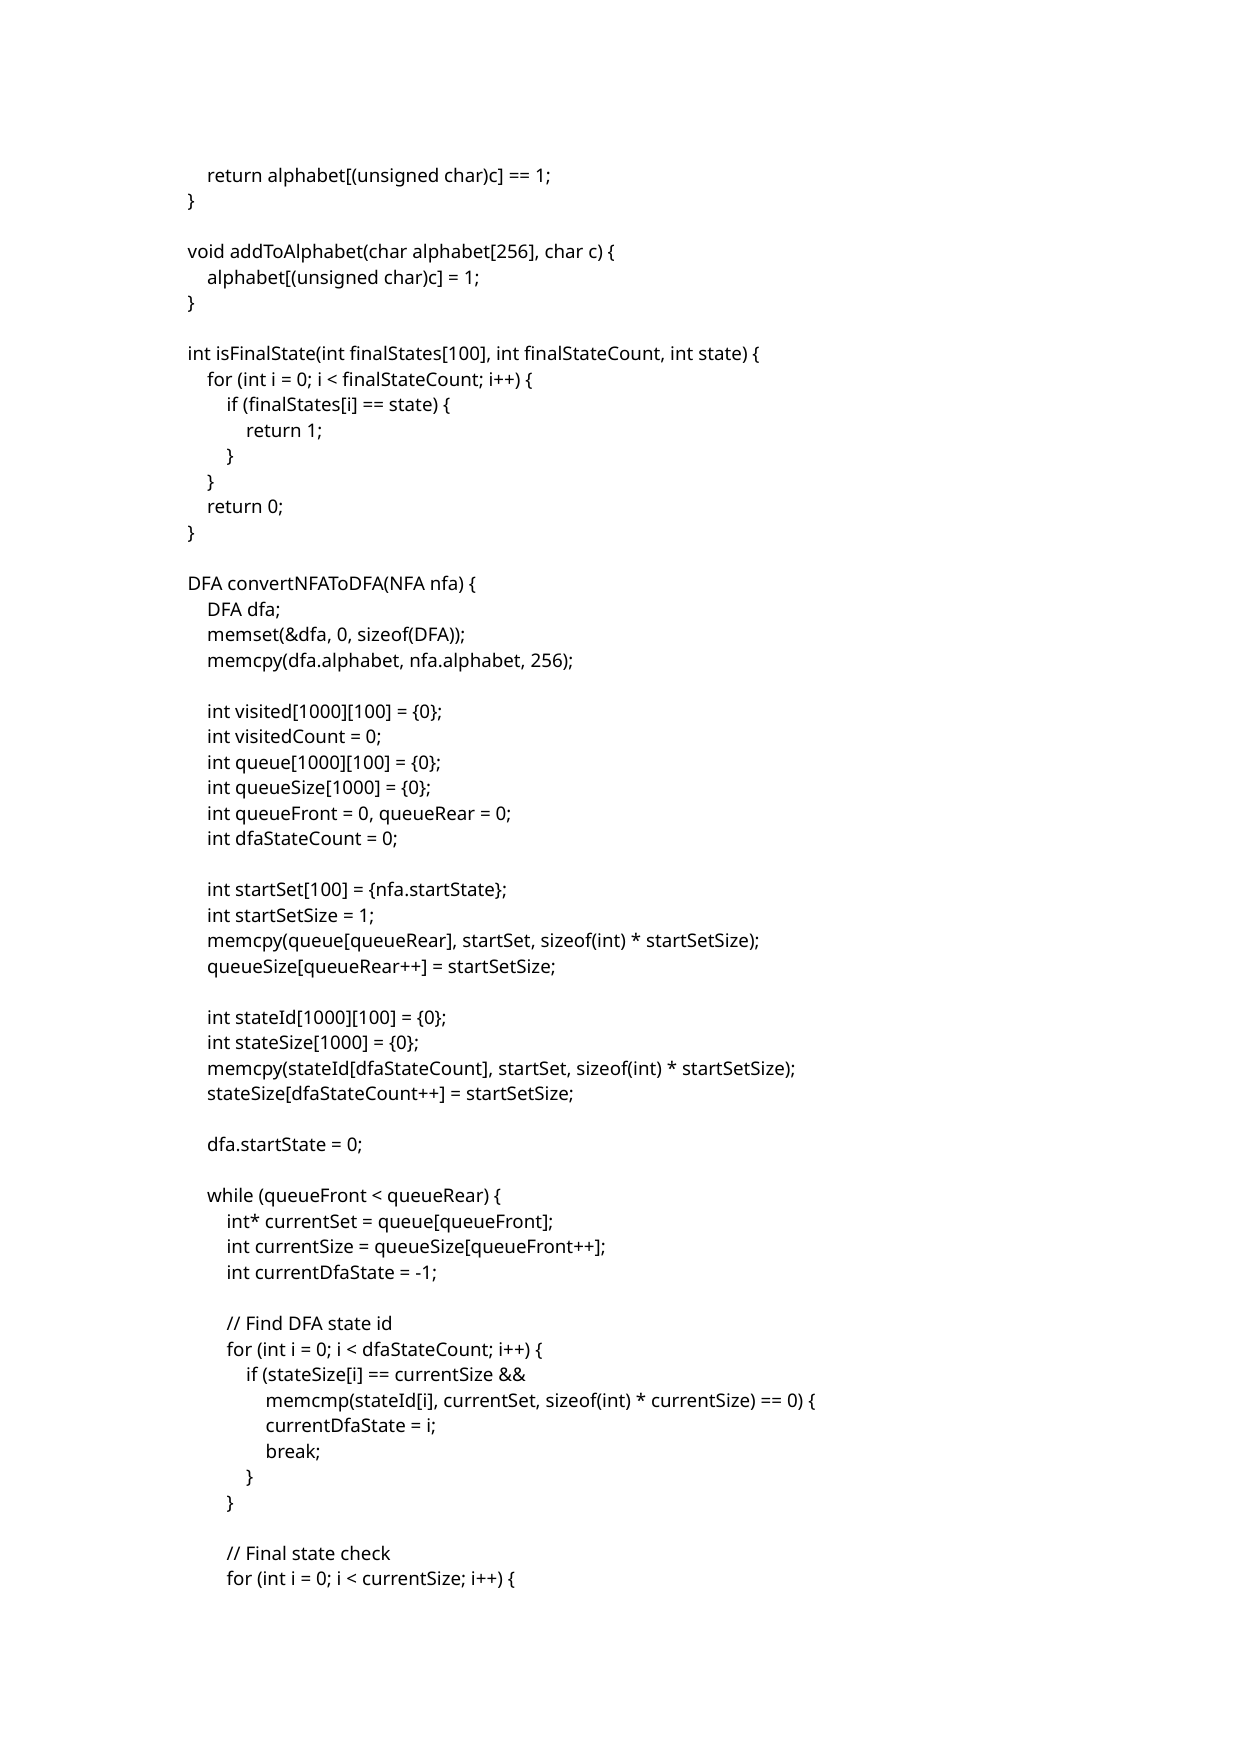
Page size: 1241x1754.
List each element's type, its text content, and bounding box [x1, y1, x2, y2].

text return 1; [187, 417, 1053, 443]
text int stateSize[1000] = {0}; [187, 1030, 1053, 1055]
text int visitedCount = 0; [187, 723, 1053, 749]
text } [187, 443, 1053, 468]
text int startSetSize = 1; [187, 902, 1053, 928]
text queueSize[queueRear++] = startSetSize; [187, 953, 1053, 979]
text return 0; [187, 494, 1053, 519]
text memcpy(dfa.alphabet, nfa.alphabet, 256); [187, 647, 1053, 672]
text int queueFront = 0, queueRear = 0; [187, 800, 1053, 826]
text int isFinalState(int finalStates[100], int finalStateCount, int state) { [187, 341, 1053, 366]
text } [187, 1489, 1053, 1514]
text } [187, 1463, 1053, 1489]
text } [187, 519, 1053, 545]
text int startSet[100] = {nfa.startState}; [187, 877, 1053, 902]
text break; [187, 1438, 1053, 1463]
text } [187, 289, 1053, 315]
text DFA dfa; [187, 596, 1053, 621]
text // Find DFA state id [187, 1310, 1053, 1336]
text int visited[1000][100] = {0}; [187, 698, 1053, 723]
text stateSize[dfaStateCount++] = startSetSize; [187, 1081, 1053, 1106]
text alphabet[(unsigned char)c] = 1; [187, 264, 1053, 289]
text int stateId[1000][100] = {0}; [187, 1004, 1053, 1030]
text } [187, 187, 1053, 213]
text int currentSize = queueSize[queueFront++]; [187, 1234, 1053, 1259]
text } [187, 468, 1053, 494]
text memset(&dfa, 0, sizeof(DFA)); [187, 621, 1053, 647]
text void addToAlphabet(char alphabet[256], char c) { [187, 238, 1053, 264]
text currentDfaState = i; [187, 1412, 1053, 1438]
text memcpy(stateId[dfaStateCount], startSet, sizeof(int) * startSetSize); [187, 1055, 1053, 1081]
text // Final state check [187, 1540, 1053, 1566]
text for (int i = 0; i < currentSize; i++) { [187, 1566, 1053, 1591]
text dfa.startState = 0; [187, 1132, 1053, 1157]
text int queueSize[1000] = {0}; [187, 774, 1053, 800]
text while (queueFront < queueRear) { [187, 1183, 1053, 1208]
text if (finalStates[i] == state) { [187, 392, 1053, 417]
text if (stateSize[i] == currentSize && [187, 1361, 1053, 1387]
text memcmp(stateId[i], currentSet, sizeof(int) * currentSize) == 0) { [187, 1387, 1053, 1412]
text for (int i = 0; i < dfaStateCount; i++) { [187, 1336, 1053, 1361]
text int dfaStateCount = 0; [187, 826, 1053, 851]
text for (int i = 0; i < finalStateCount; i++) { [187, 366, 1053, 392]
text DFA convertNFAToDFA(NFA nfa) { [187, 570, 1053, 596]
text return alphabet[(unsigned char)c] == 1; [187, 162, 1053, 187]
text int currentDfaState = -1; [187, 1259, 1053, 1285]
text int* currentSet = queue[queueFront]; [187, 1208, 1053, 1234]
text memcpy(queue[queueRear], startSet, sizeof(int) * startSetSize); [187, 928, 1053, 953]
text int queue[1000][100] = {0}; [187, 749, 1053, 774]
